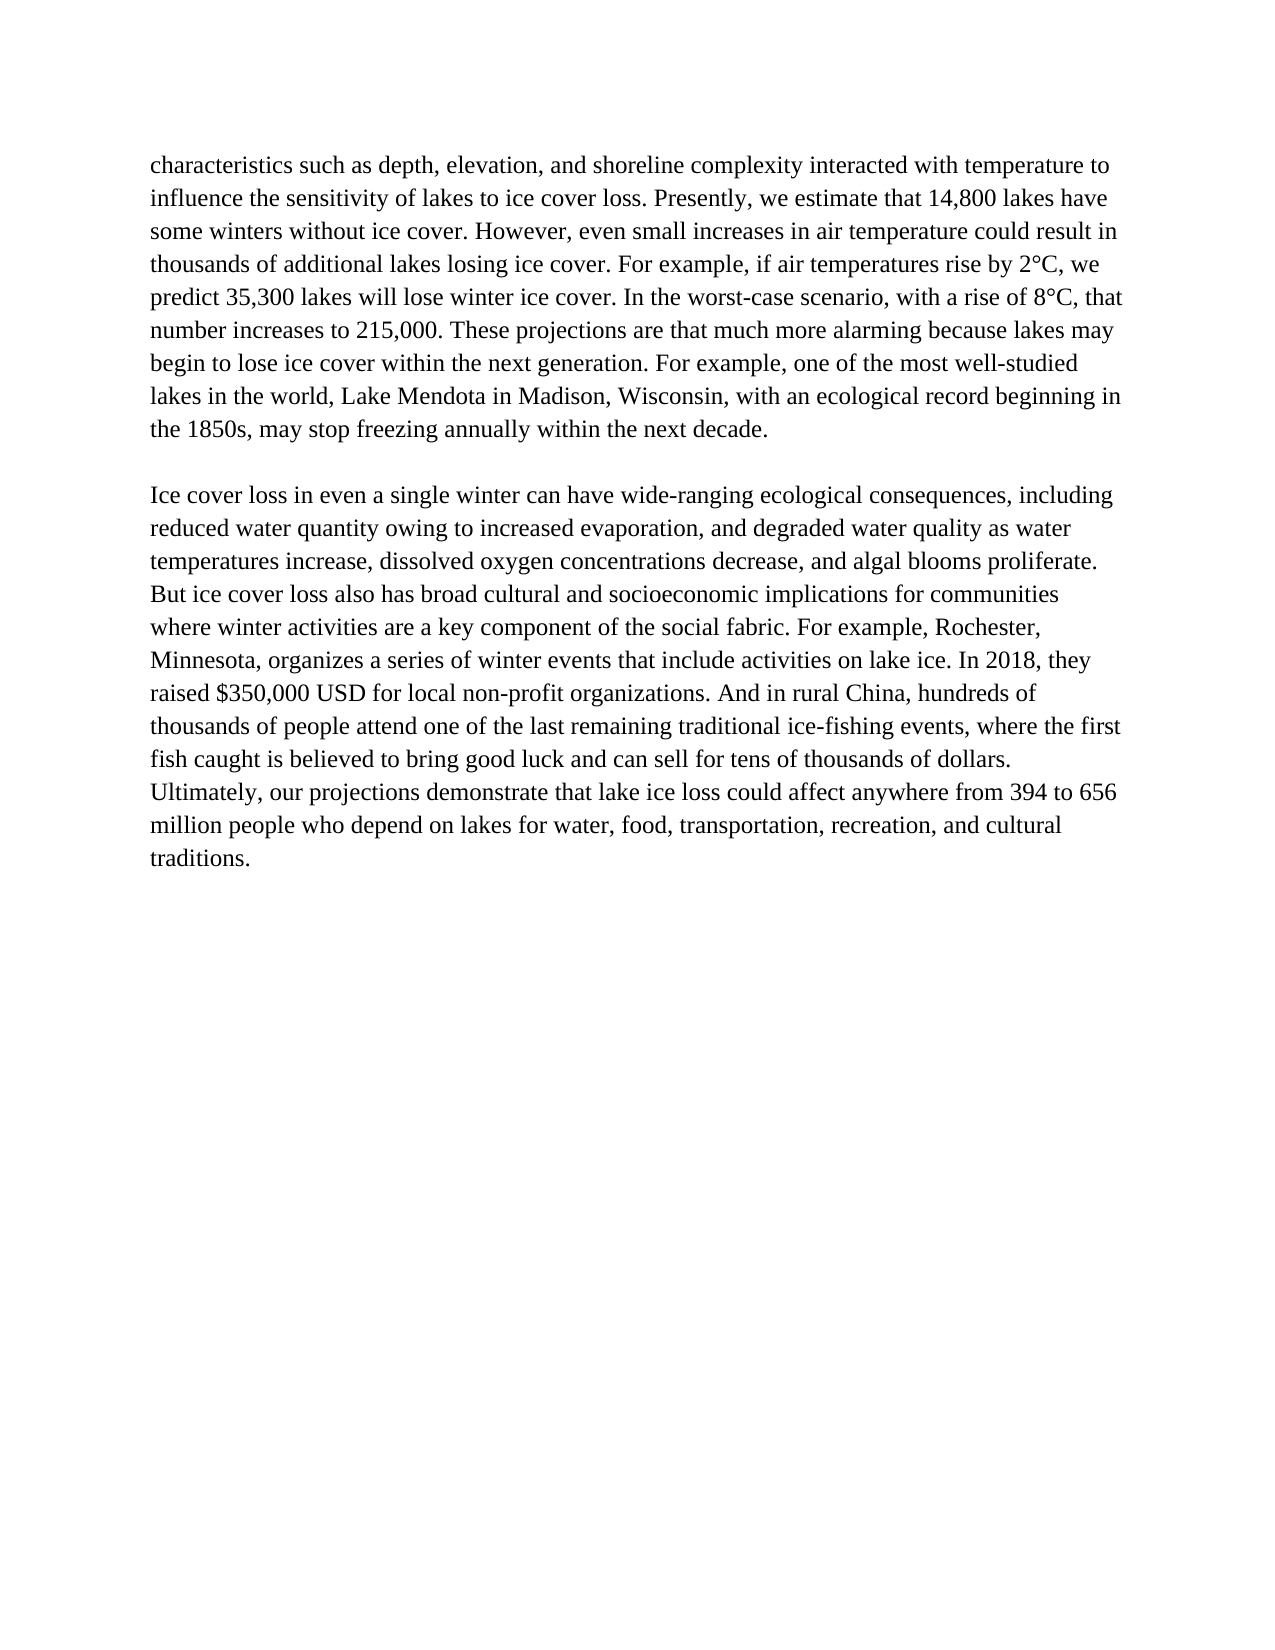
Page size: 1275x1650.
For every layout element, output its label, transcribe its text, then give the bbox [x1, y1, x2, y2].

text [150, 150, 1125, 443]
text Ice cover loss in even a single winter can have wide-ranging ecological consequences, including reduced water quantity owing to increased evaporation, and degraded water quality as water temperatures increase, dissolved oxygen concentrations decrease, and algal blooms proliferate. But ice cover loss also has broad cultural and socioeconomic implications for communities where winter activities are a key component of the social fabric. For example, Rochester, Minnesota, organizes a series of winter events that include activities on lake ice. In 2018, they raised $350,000 USD for local non-profit organizations. And in rural China, hundreds of thousands of people attend one of the last remaining traditional ice-fishing events, where the first fish caught is believed to bring good luck and can sell for tens of thousands of dollars. Ultimately, our projections demonstrate that lake ice loss could affect anywhere from 394 to 656 million people who depend on lakes for water, food, transportation, recreation, and cultural traditions. [150, 480, 1125, 872]
